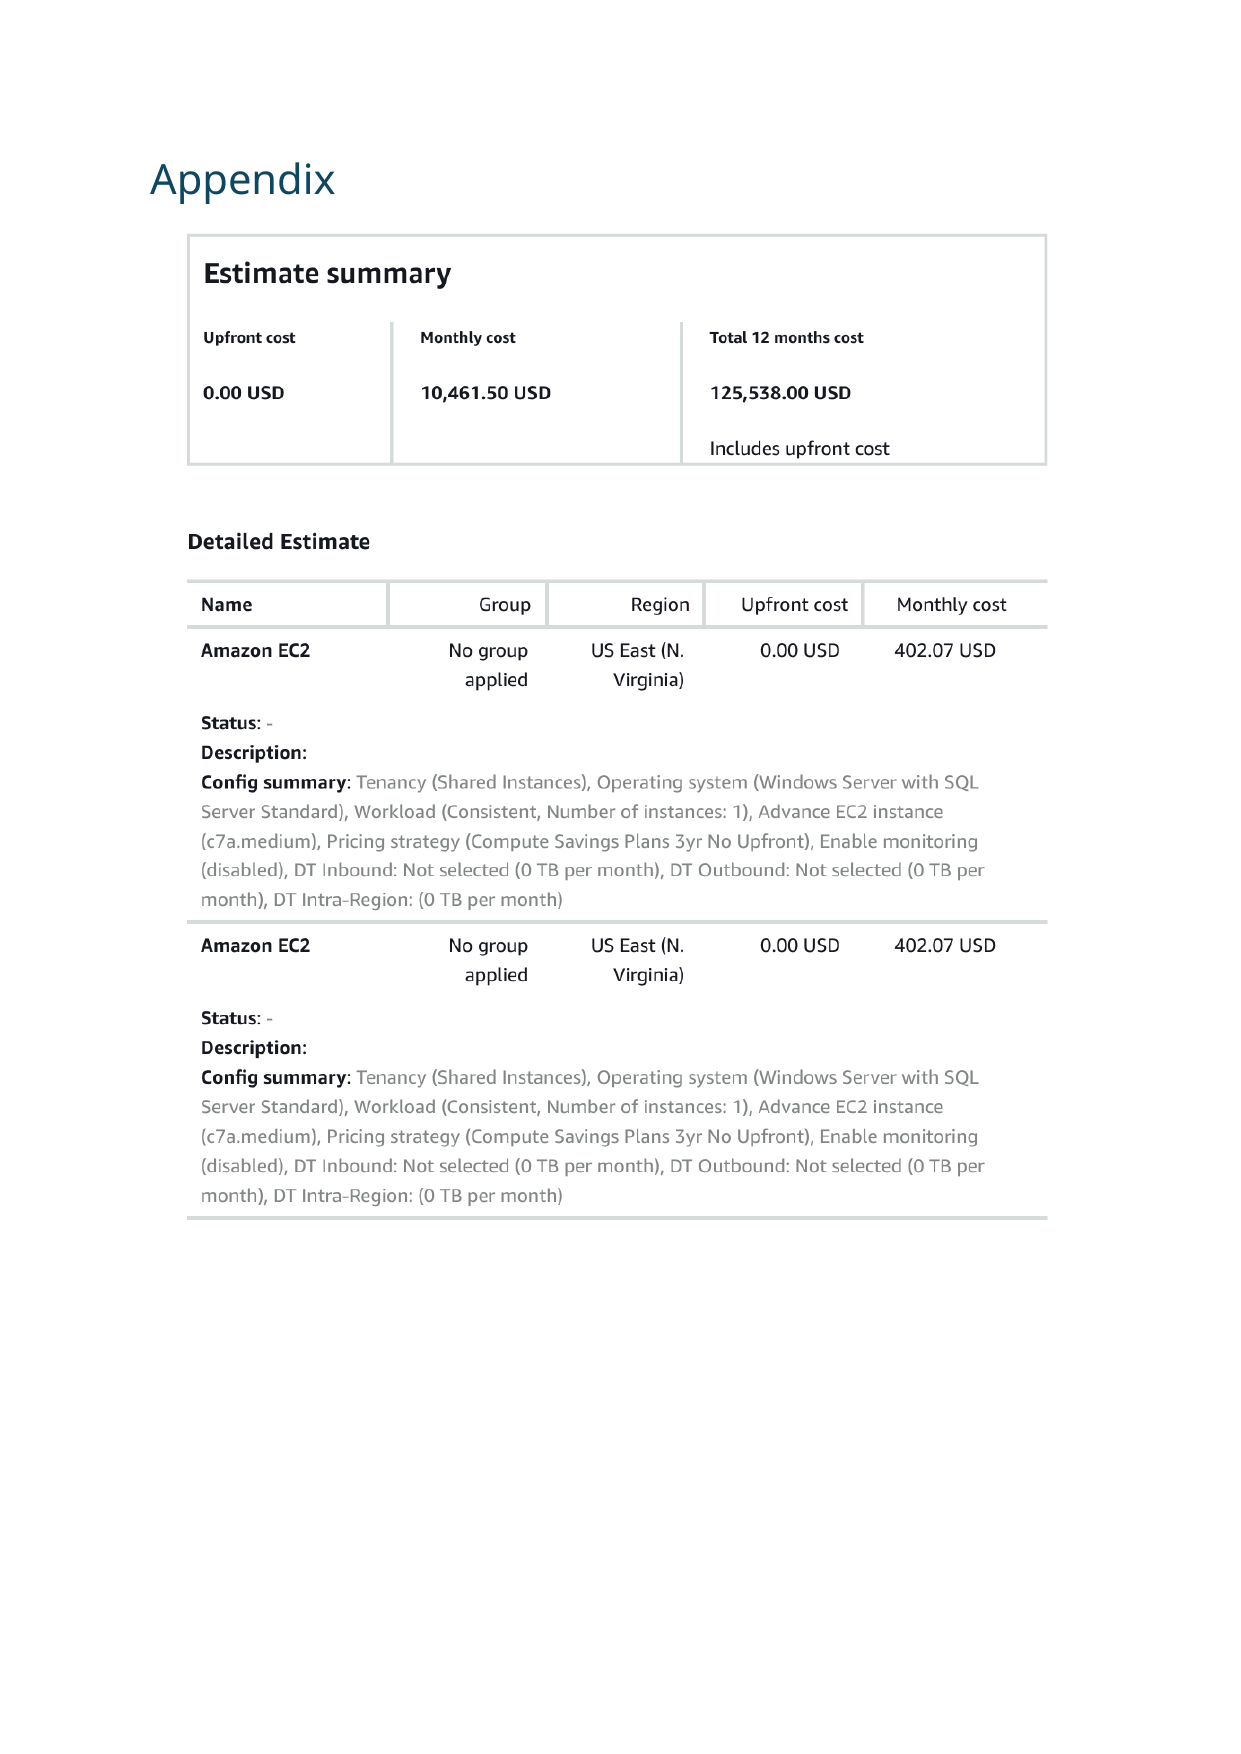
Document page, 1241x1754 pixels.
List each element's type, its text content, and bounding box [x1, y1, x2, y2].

subtitle Appendix [150, 150, 1090, 207]
picture [150, 223, 1091, 1250]
